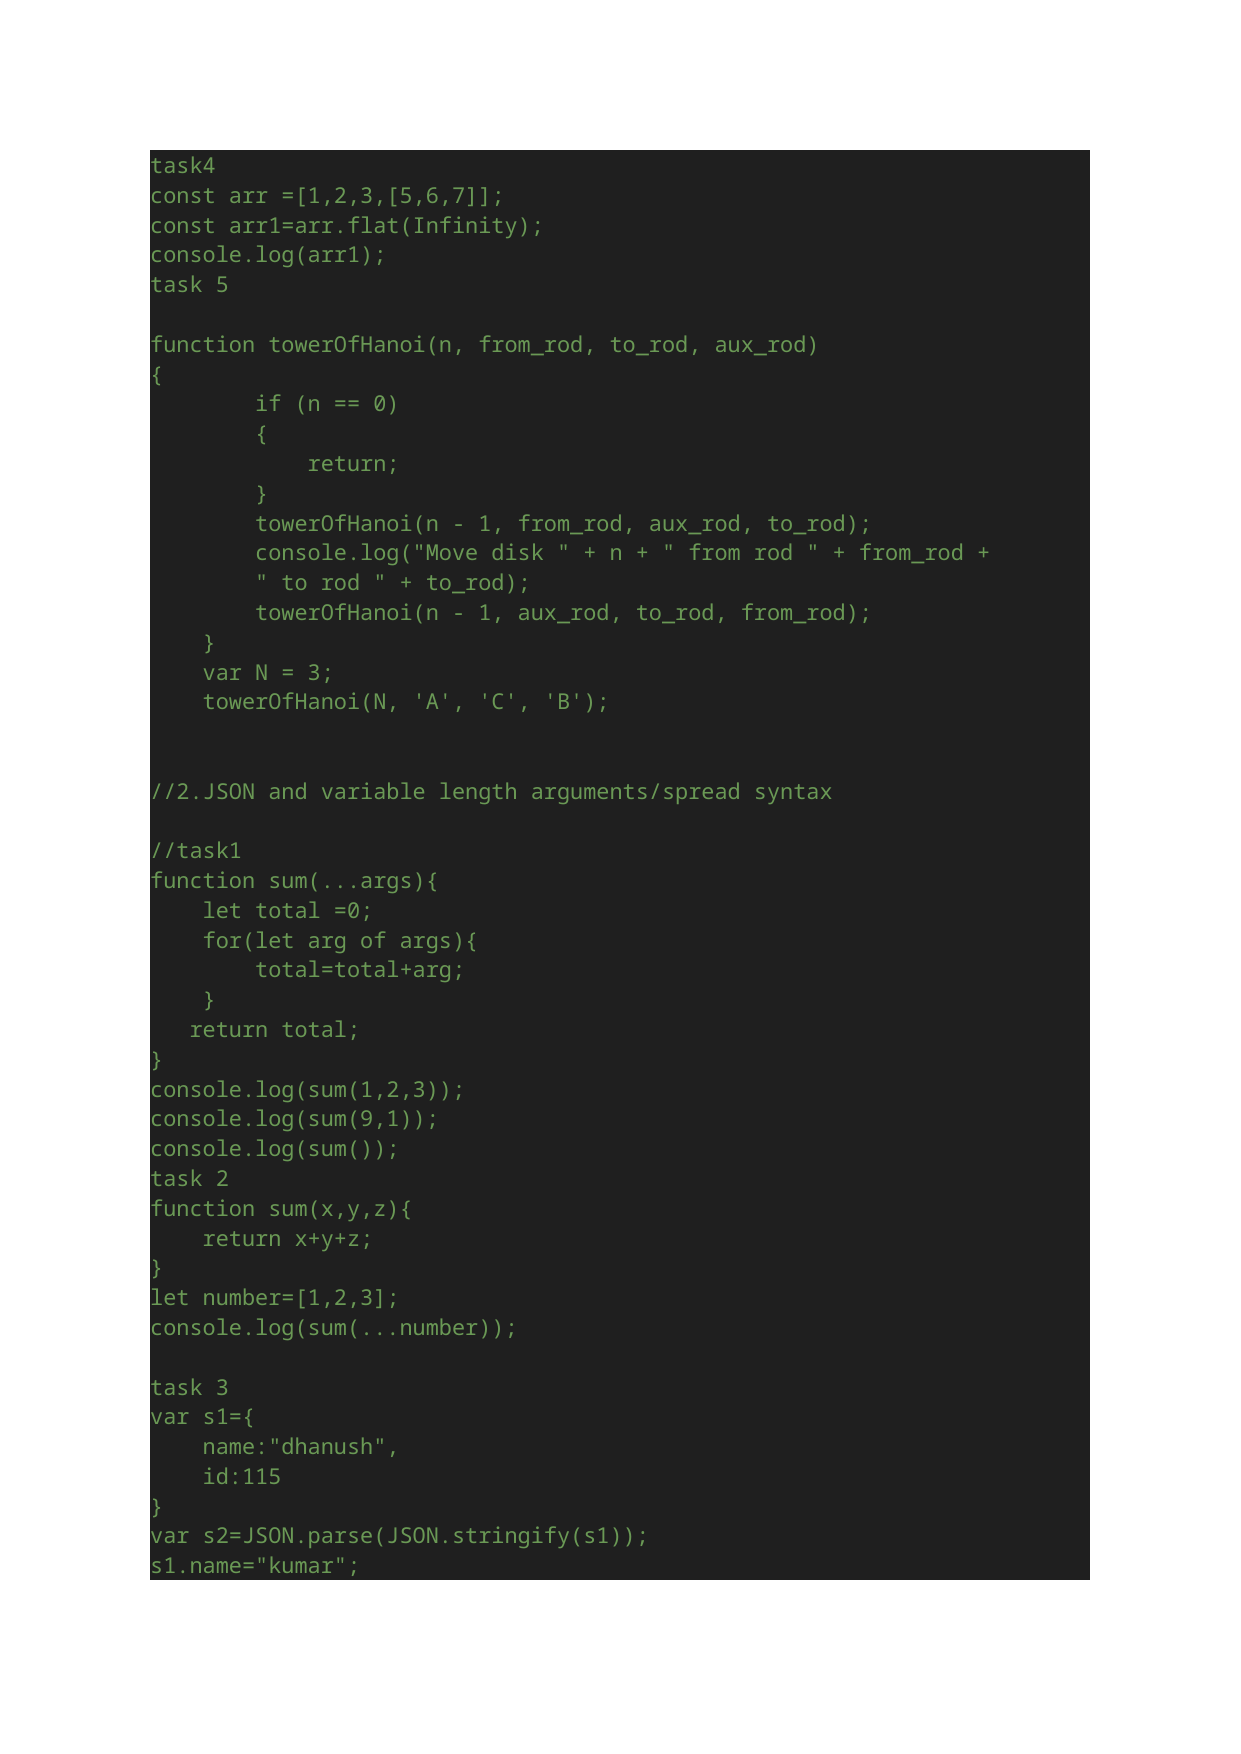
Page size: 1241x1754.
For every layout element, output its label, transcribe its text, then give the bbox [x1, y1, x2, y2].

text id:115 [150, 1461, 1090, 1491]
text towerOfHanoi(n - 1, aux_rod, to_rod, from_rod); [150, 597, 1090, 627]
text console.log(arr1); [150, 239, 1090, 269]
text " to rod " + to_rod); [150, 567, 1090, 597]
text task 2 [150, 1163, 1090, 1193]
text console.log(sum(9,1)); [150, 1103, 1090, 1133]
text const arr1=arr.flat(Infinity); [150, 209, 1090, 239]
text function towerOfHanoi(n, from_rod, to_rod, aux_rod) [150, 329, 1090, 358]
text } [150, 1044, 1090, 1073]
text } [150, 627, 1090, 656]
text var s1={ [150, 1401, 1090, 1431]
text } [150, 984, 1090, 1014]
text //2.JSON and variable length arguments/spread syntax [150, 776, 1090, 805]
text console.log(sum(1,2,3)); [150, 1073, 1090, 1103]
text } [150, 478, 1090, 507]
text //task1 [150, 835, 1090, 865]
text } [150, 1491, 1090, 1520]
text task 5 [150, 269, 1090, 299]
text console.log(sum()); [150, 1133, 1090, 1163]
text let number=[1,2,3]; [150, 1282, 1090, 1312]
text for(let arg of args){ [150, 924, 1090, 954]
text total=total+arg; [150, 954, 1090, 984]
text function sum(...args){ [150, 865, 1090, 895]
text task 3 [150, 1371, 1090, 1401]
text var N = 3; [150, 656, 1090, 686]
text if (n == 0) [150, 388, 1090, 418]
text towerOfHanoi(N, 'A', 'C', 'B'); [150, 686, 1090, 716]
text function sum(x,y,z){ [150, 1193, 1090, 1222]
text return total; [150, 1014, 1090, 1044]
text { [150, 358, 1090, 388]
text var s2=JSON.parse(JSON.stringify(s1)); [150, 1520, 1090, 1550]
text return; [150, 448, 1090, 478]
text let total =0; [150, 895, 1090, 924]
text return x+y+z; [150, 1222, 1090, 1252]
text towerOfHanoi(n - 1, from_rod, aux_rod, to_rod); [150, 507, 1090, 537]
text } [150, 1252, 1090, 1282]
text s1.name="kumar"; [150, 1550, 1090, 1580]
text { [150, 418, 1090, 448]
text console.log(sum(...number)); [150, 1312, 1090, 1342]
text console.log("Move disk " + n + " from rod " + from_rod + [150, 537, 1090, 567]
text const arr =[1,2,3,[5,6,7]]; [150, 180, 1090, 209]
text name:"dhanush", [150, 1431, 1090, 1461]
text task4 [150, 150, 1090, 180]
